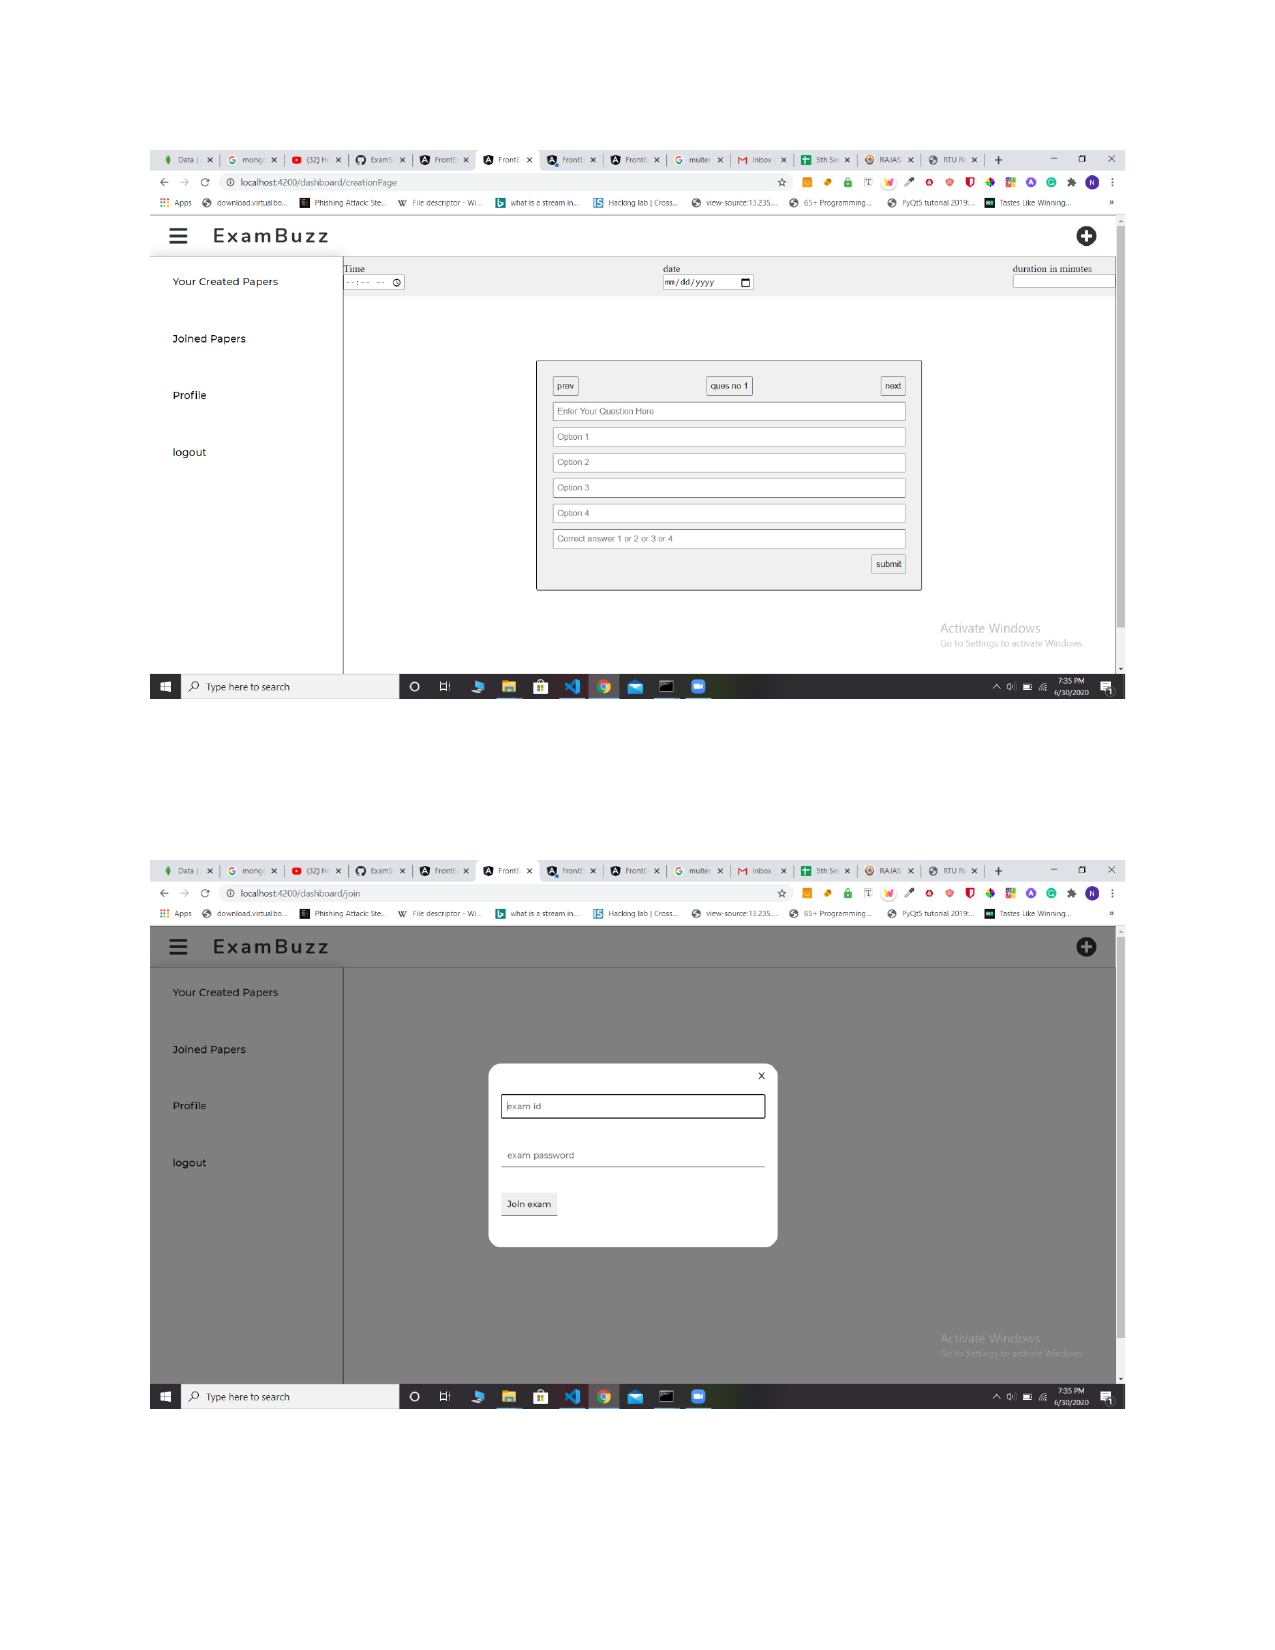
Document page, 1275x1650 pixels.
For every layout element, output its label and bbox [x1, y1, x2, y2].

picture [150, 150, 1125, 699]
picture [150, 860, 1125, 1409]
